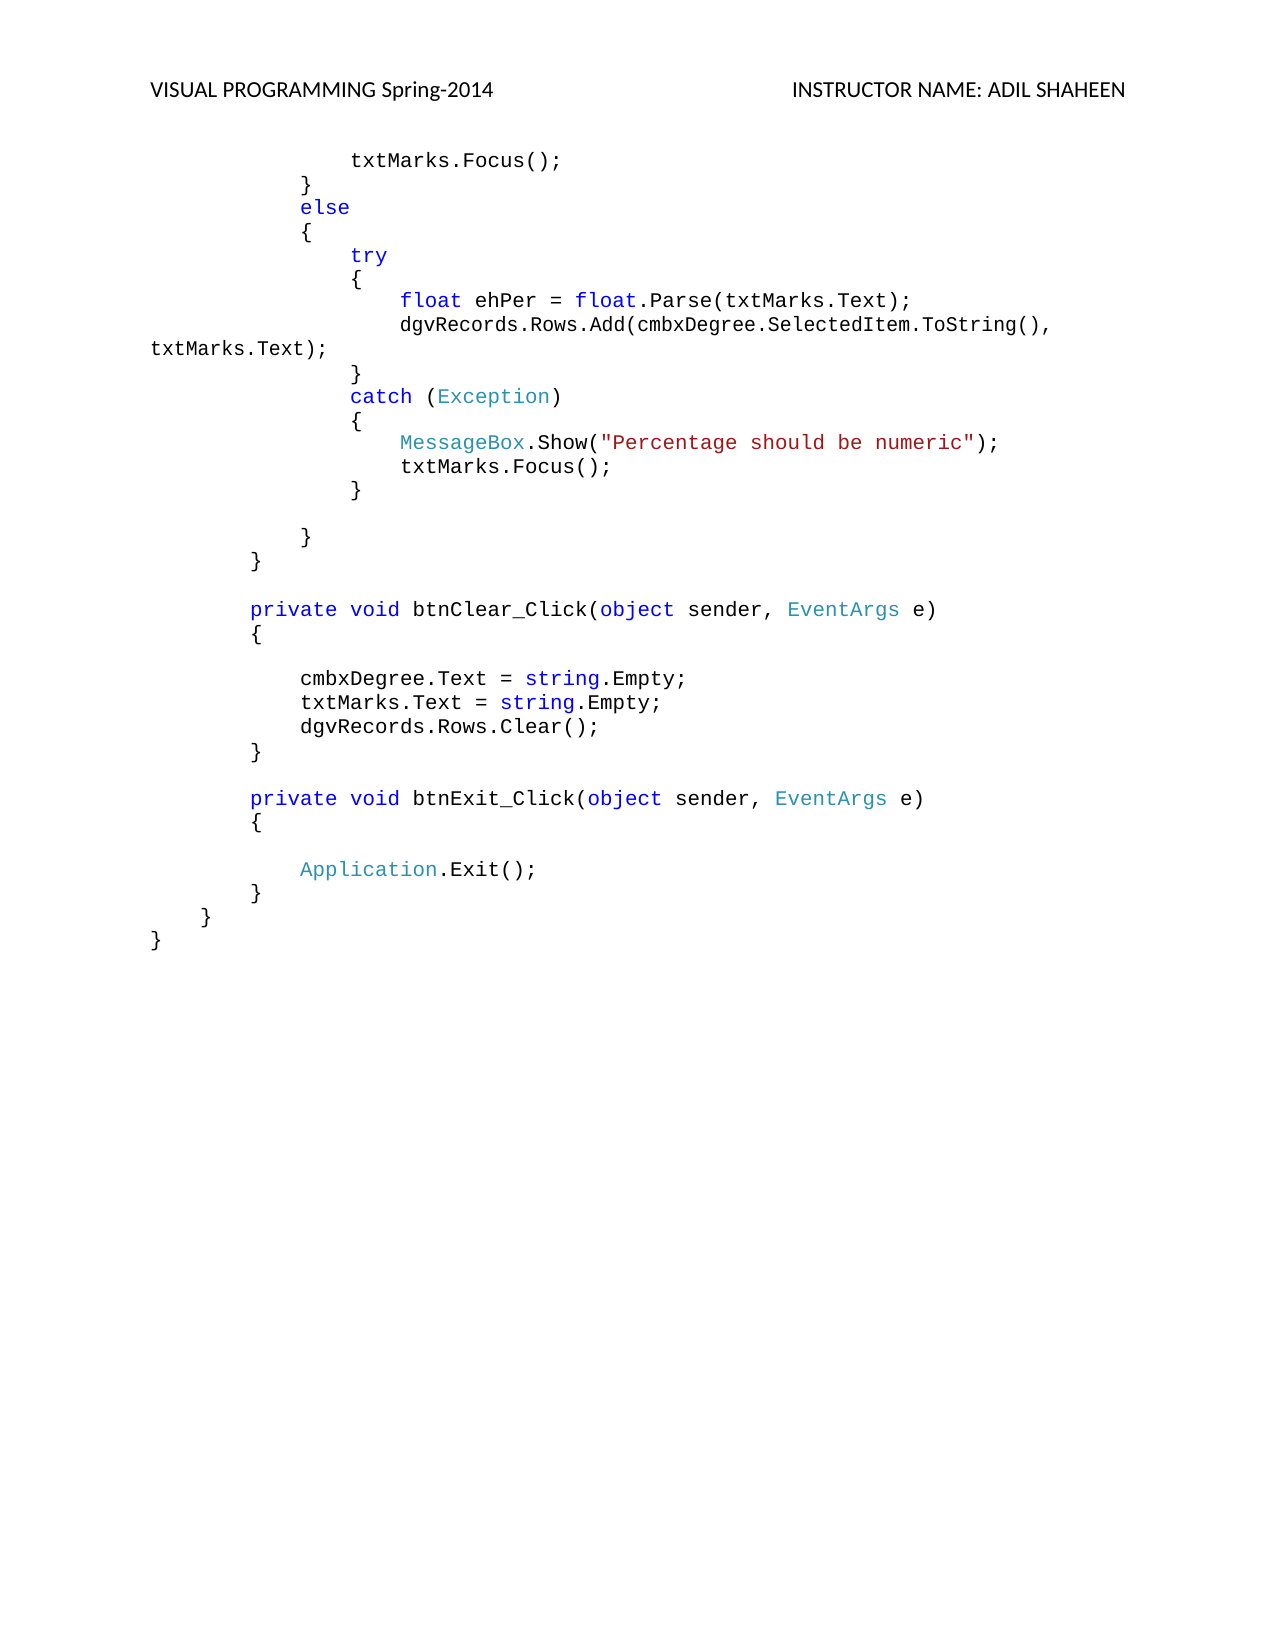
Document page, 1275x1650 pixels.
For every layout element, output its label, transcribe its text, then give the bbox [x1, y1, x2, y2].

text txtMarks.Text); [150, 337, 337, 361]
text Application.Exit(); [300, 857, 1098, 881]
text } [350, 479, 1098, 503]
text { [350, 408, 1098, 432]
text } [250, 881, 1098, 904]
text txtMarks.Focus(); [350, 149, 1098, 172]
text catch (Exception) [350, 385, 1098, 408]
text } [250, 550, 1098, 574]
text MessageBox.Show("Percentage should be numeric"); txtMarks.Focus(); [400, 432, 1002, 479]
text private void btnClear_Click(object sender, EventArgs e) [250, 598, 1098, 621]
text { [250, 810, 1098, 834]
text { [300, 219, 1098, 243]
text else [300, 196, 1098, 219]
text } [250, 739, 1098, 763]
text try [350, 243, 387, 267]
text cmbxDegree.Text = string.Empty; txtMarks.Text = string.Empty; dgvRecords.Rows.Clear(); [300, 668, 688, 739]
text private void btnExit_Click(object sender, EventArgs e) [250, 787, 1098, 810]
text float ehPer = float.Parse(txtMarks.Text); dgvRecords.Rows.Add(cmbxDegree.SelectedItem.ToString(), [399, 290, 1098, 338]
text } [300, 526, 1098, 550]
text } [200, 904, 1098, 928]
text { [350, 267, 387, 290]
text } [350, 361, 387, 385]
text { [250, 621, 1098, 645]
text } [300, 172, 1098, 196]
text } [150, 928, 1098, 952]
